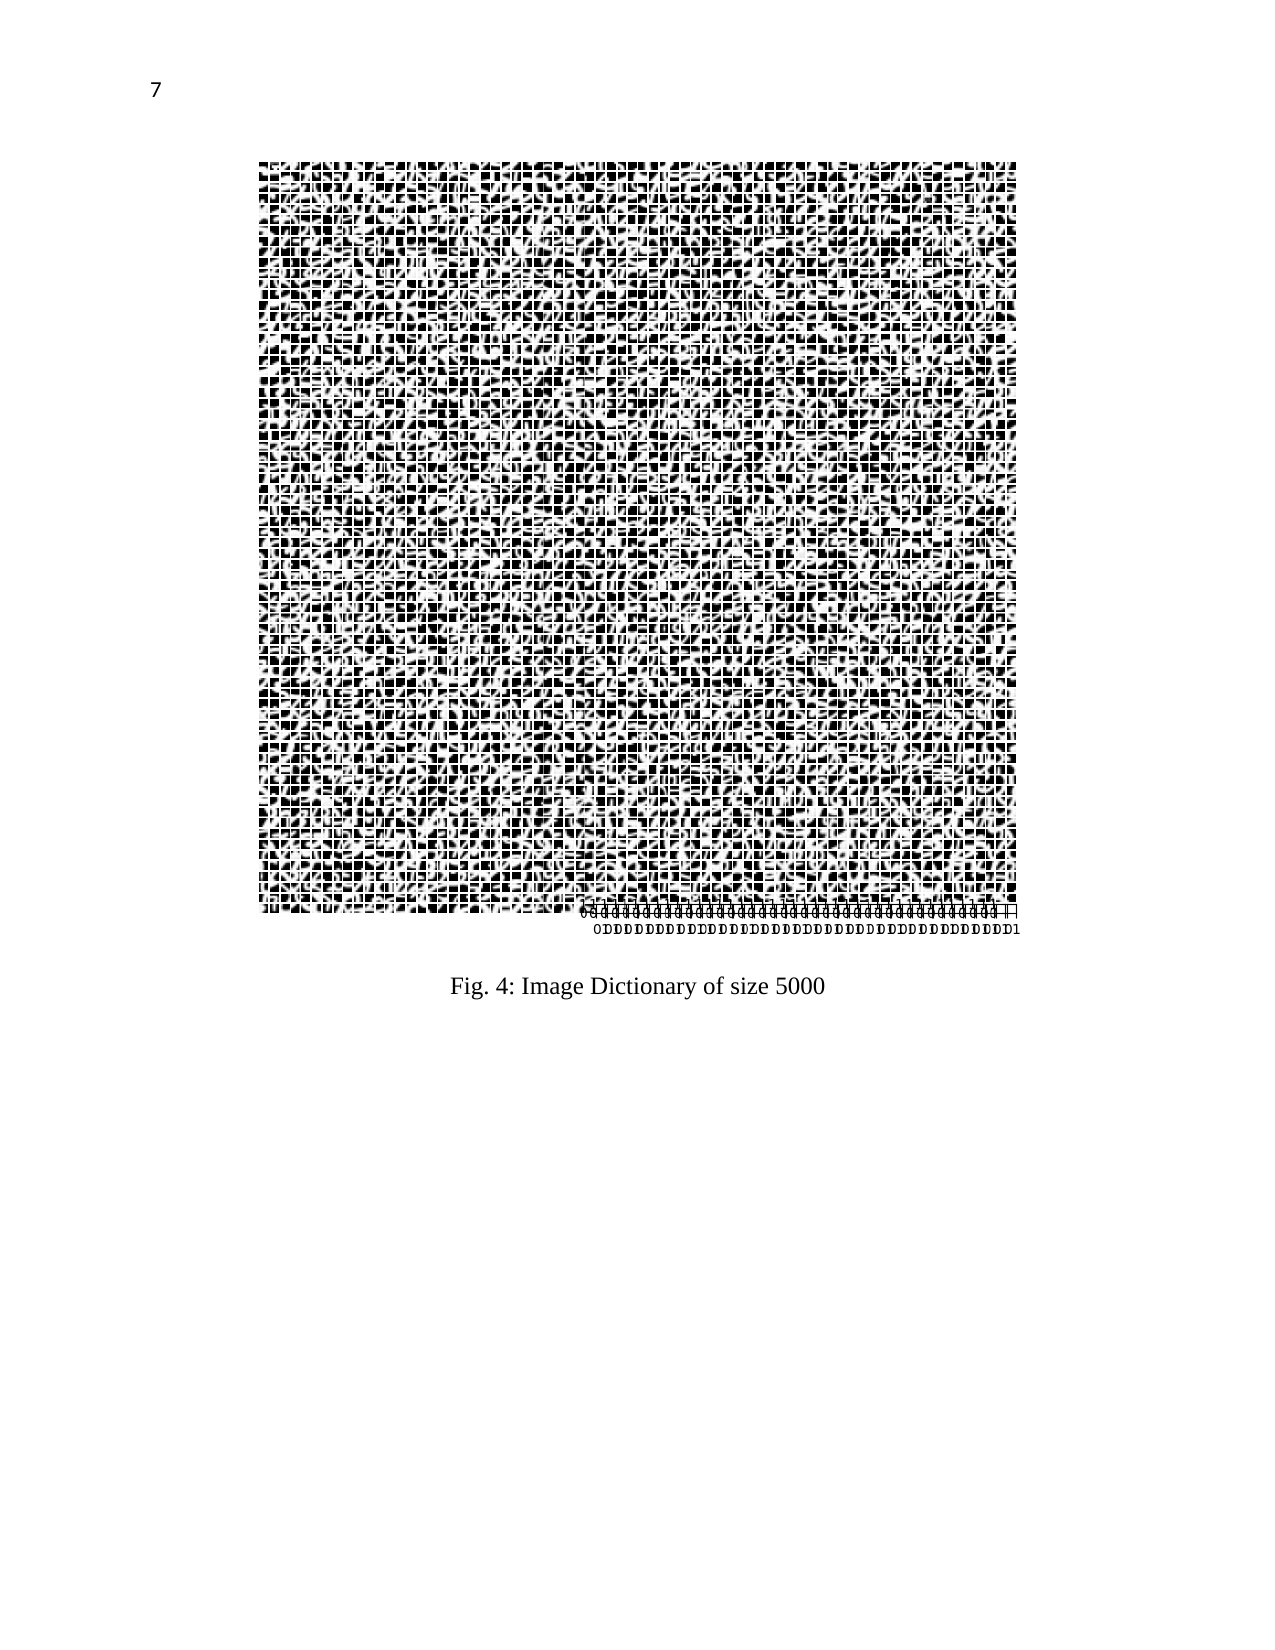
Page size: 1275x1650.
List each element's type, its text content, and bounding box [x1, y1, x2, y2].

text Fig. 4: Image Dictionary of size 5000 [150, 971, 1125, 1000]
picture [250, 150, 1025, 941]
